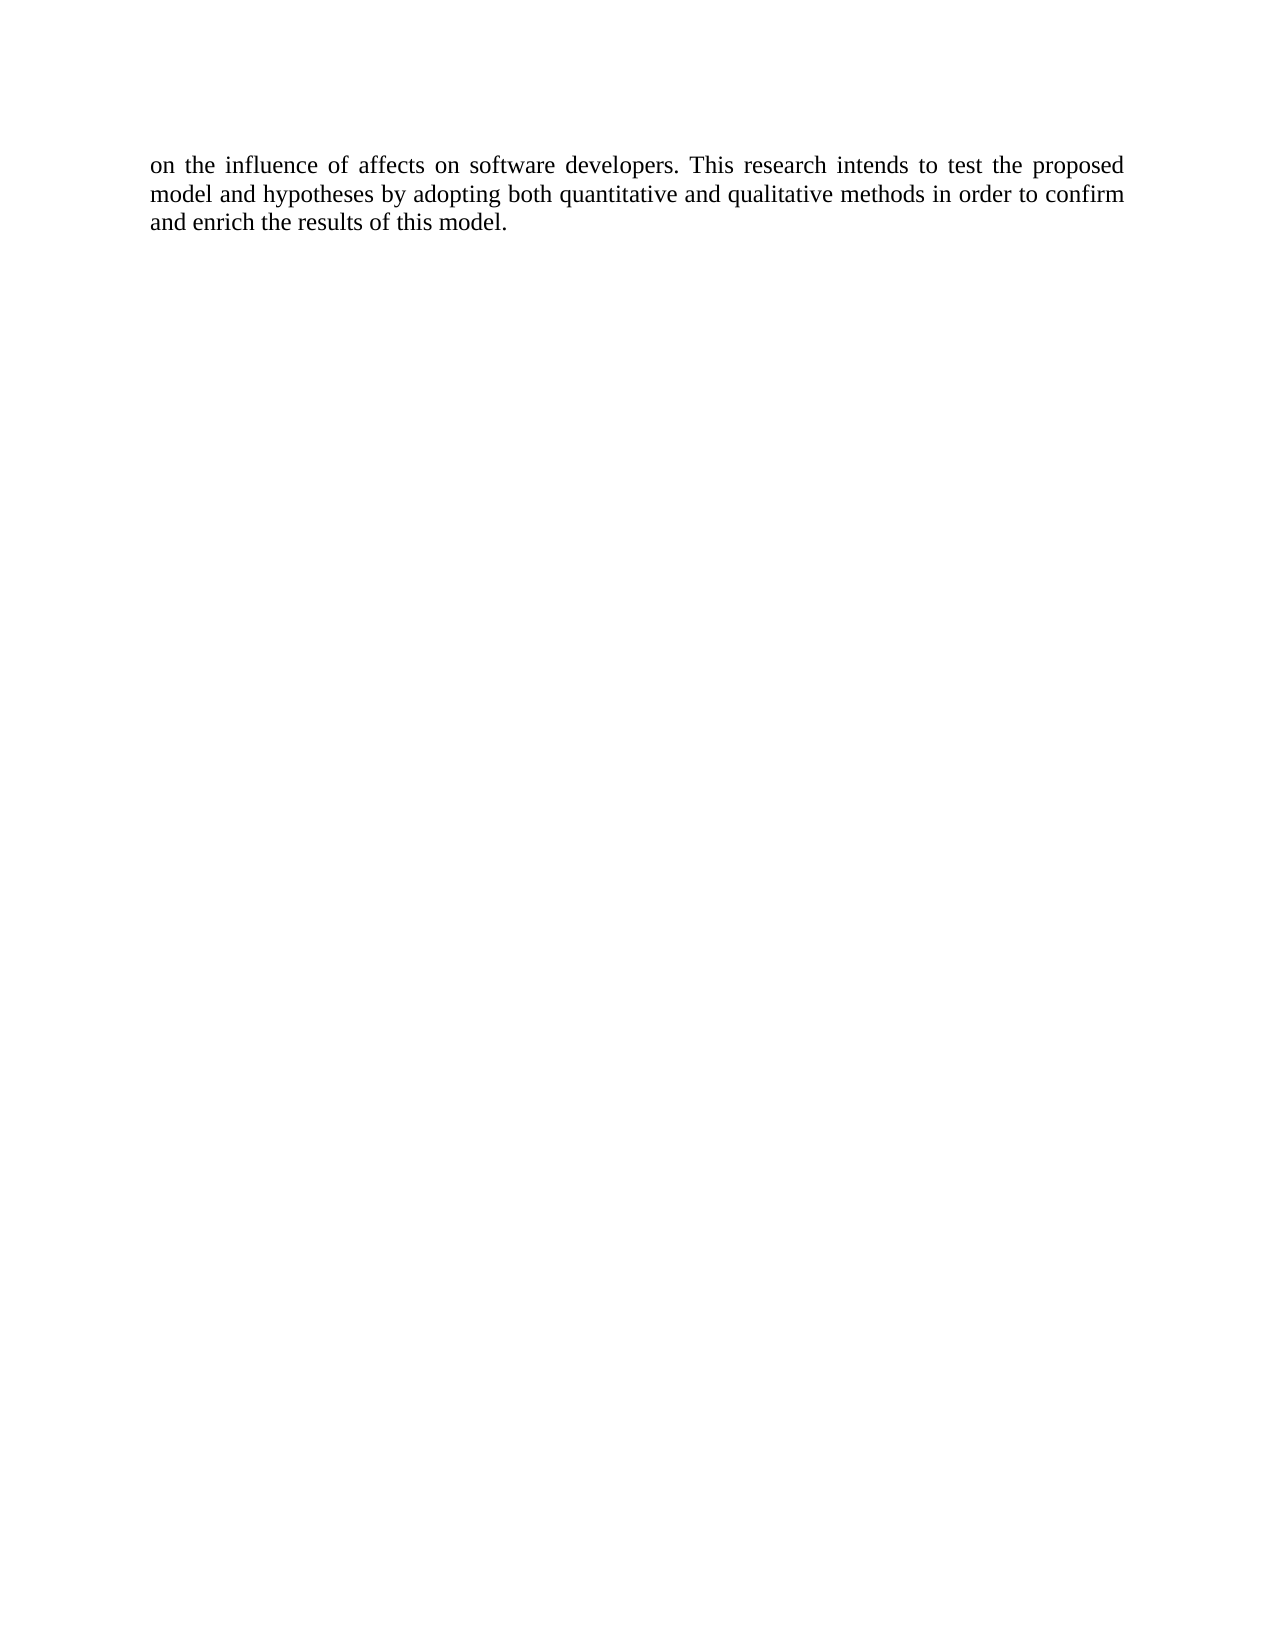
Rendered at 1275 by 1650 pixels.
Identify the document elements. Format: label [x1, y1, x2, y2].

text [150, 150, 1125, 236]
